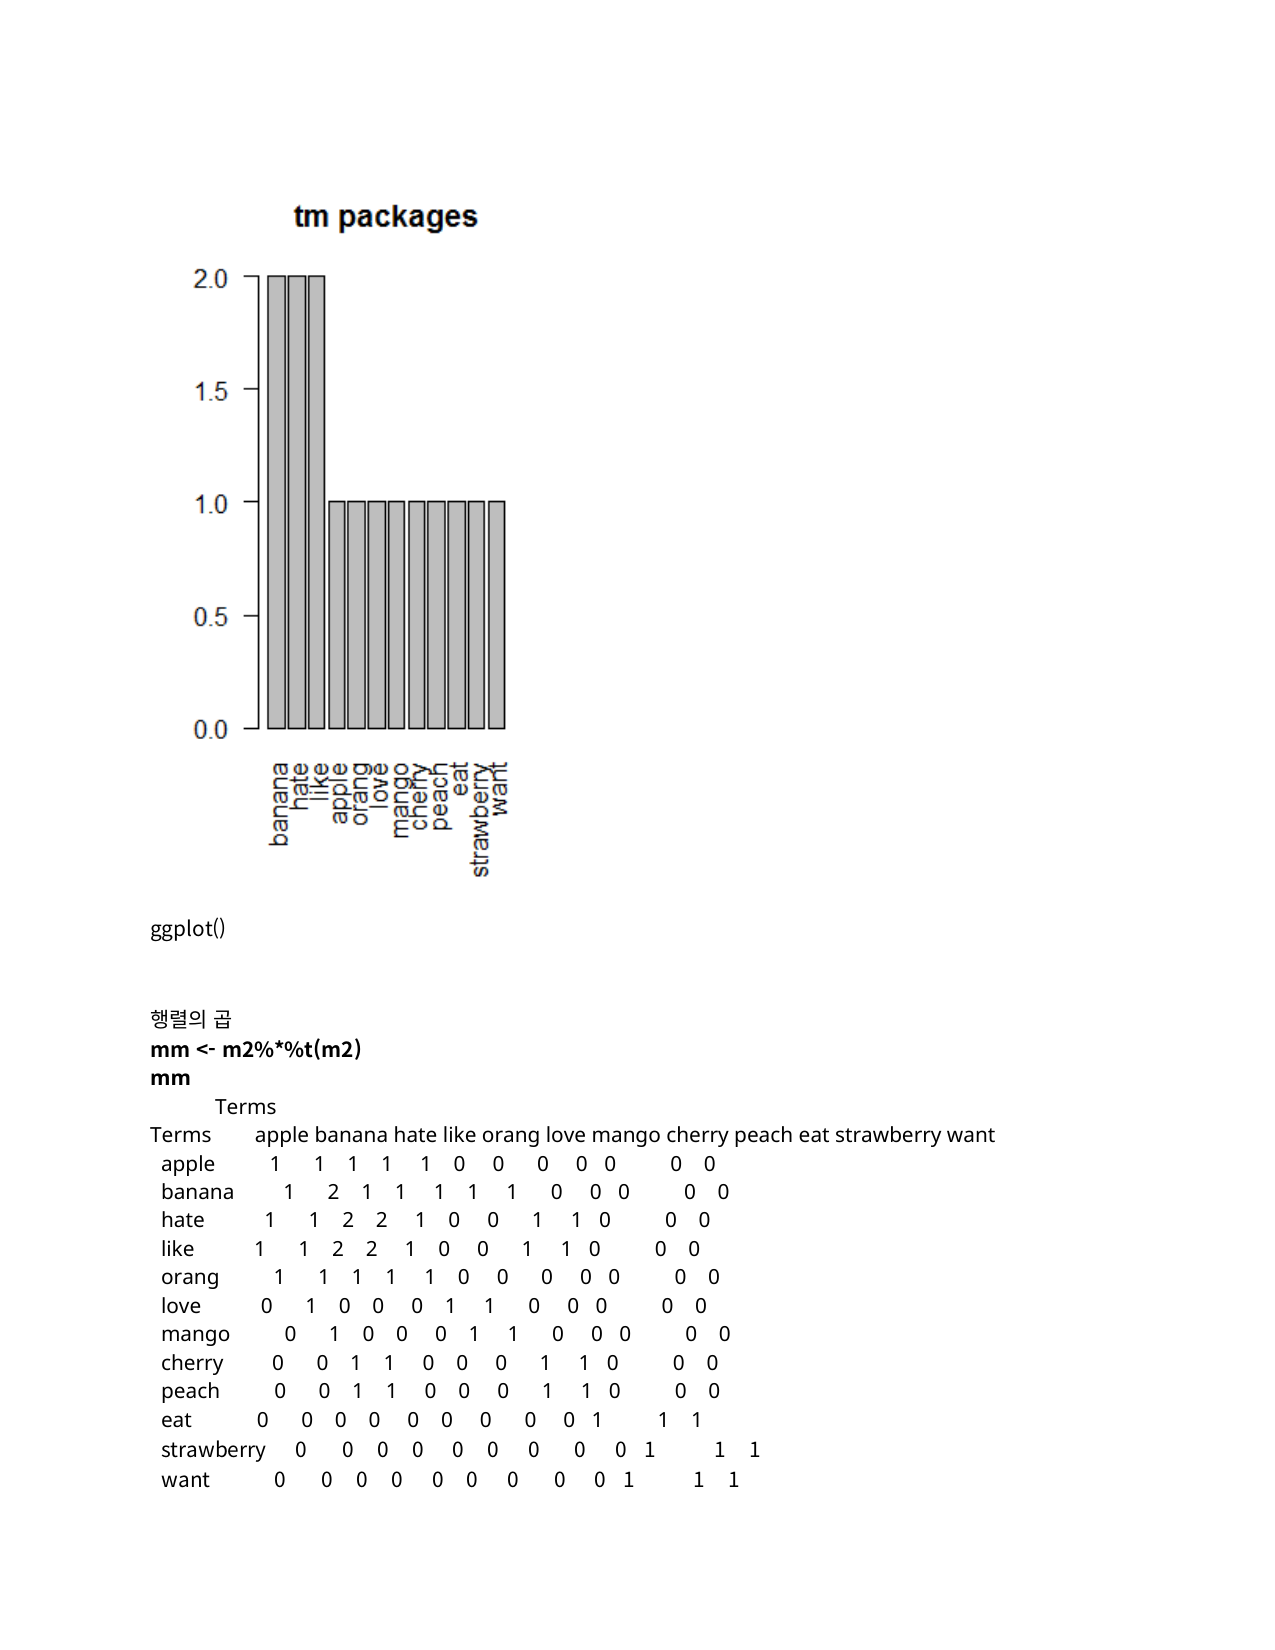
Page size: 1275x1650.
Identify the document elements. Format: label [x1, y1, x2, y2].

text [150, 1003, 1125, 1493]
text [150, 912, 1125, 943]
picture [150, 177, 562, 883]
